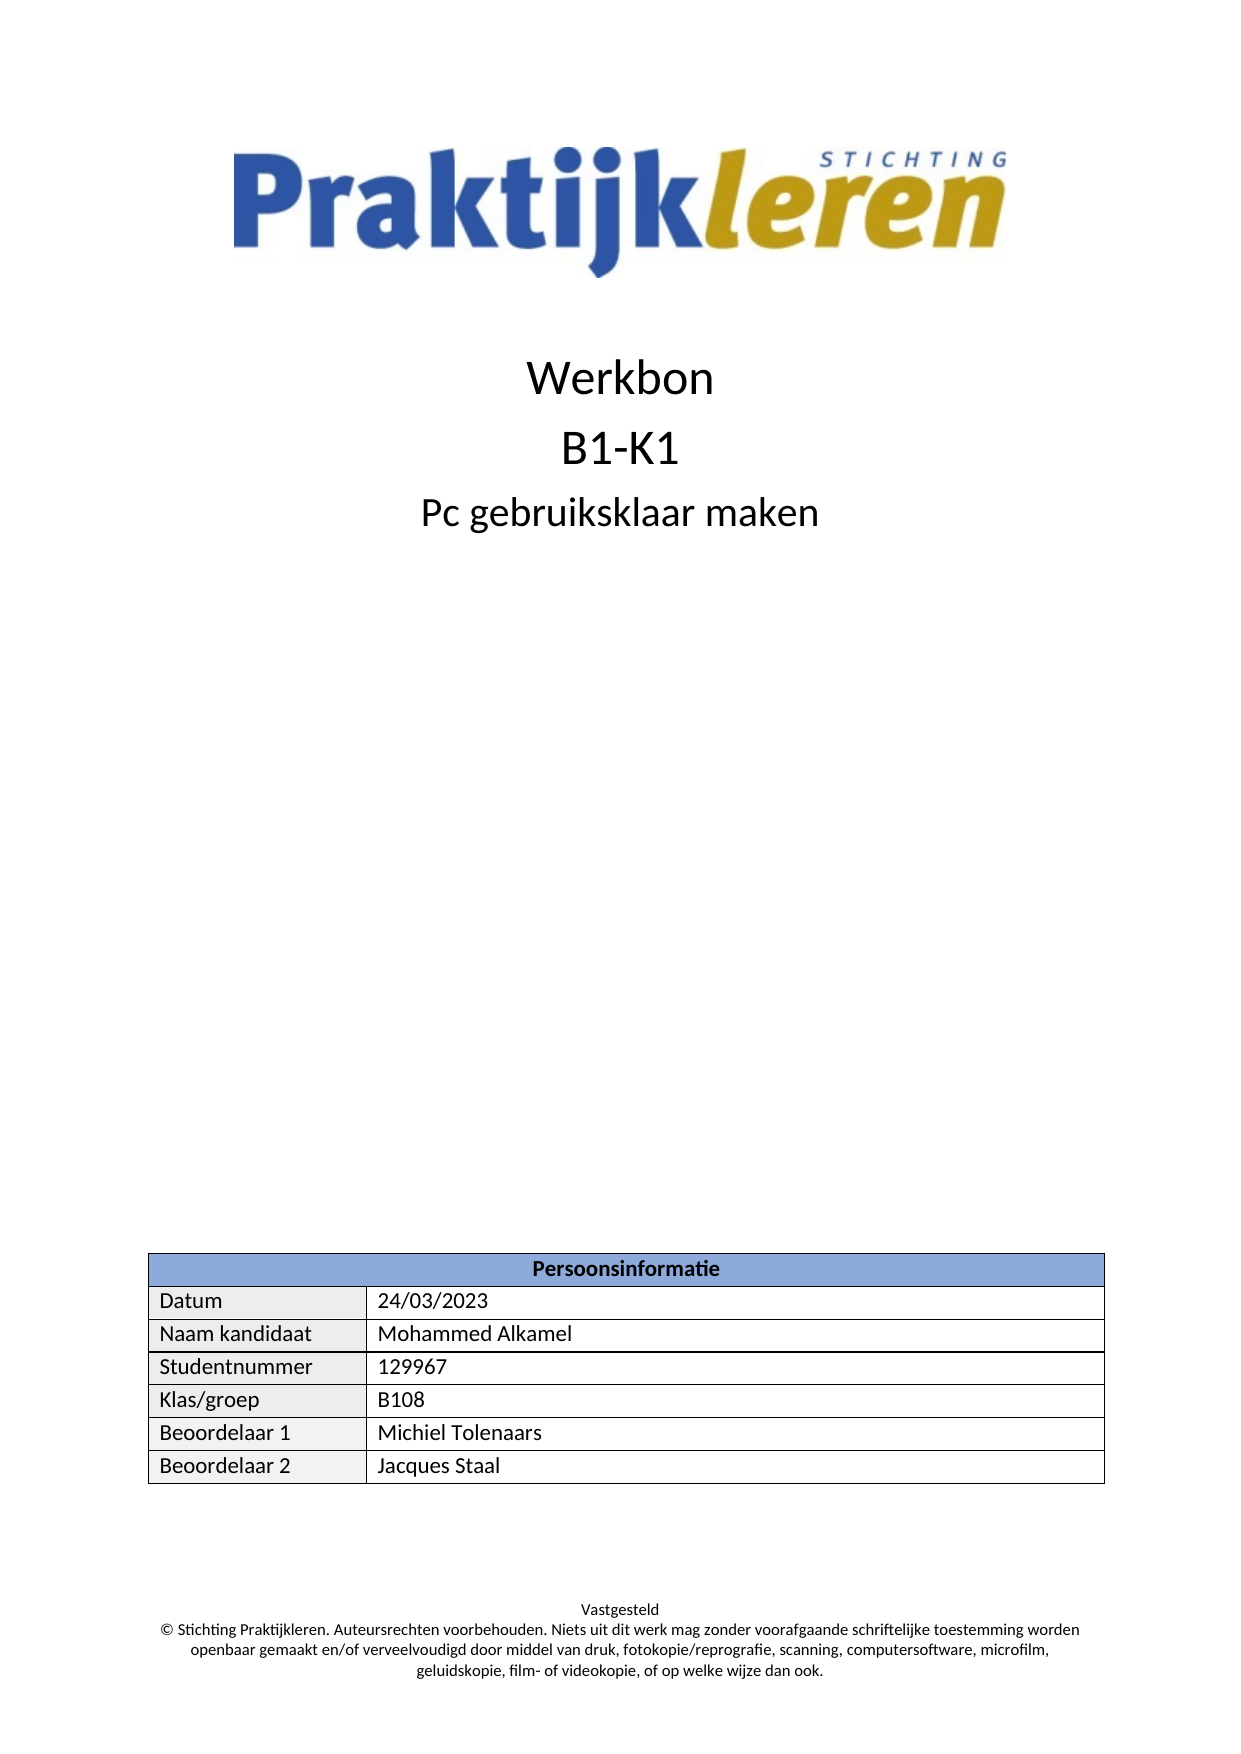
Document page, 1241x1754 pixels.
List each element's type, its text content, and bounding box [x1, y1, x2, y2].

text B1-K1 [148, 416, 1093, 477]
table_header Persoonsinformatie [149, 1254, 1104, 1286]
table_cell Michiel Tolenaars [367, 1418, 1104, 1450]
picture [234, 147, 1007, 278]
table_cell Jacques Staal [367, 1451, 1104, 1483]
table_cell Beoordelaar 2 [149, 1451, 366, 1483]
table_cell Mohammed Alkamel [367, 1320, 1104, 1351]
text Pc gebruiksklaar maken [148, 486, 1093, 537]
table_cell Beoordelaar 1 [149, 1418, 366, 1450]
table_cell 24/03/2023 [367, 1287, 1104, 1318]
table_cell Naam kandidaat [149, 1320, 366, 1351]
table_cell Studentnummer [149, 1353, 366, 1384]
table_cell B108 [367, 1385, 1104, 1417]
table_cell 129967 [367, 1353, 1104, 1384]
table_cell Datum [149, 1287, 366, 1318]
text Werkbon [148, 346, 1093, 407]
table_cell Klas/groep [149, 1385, 366, 1417]
